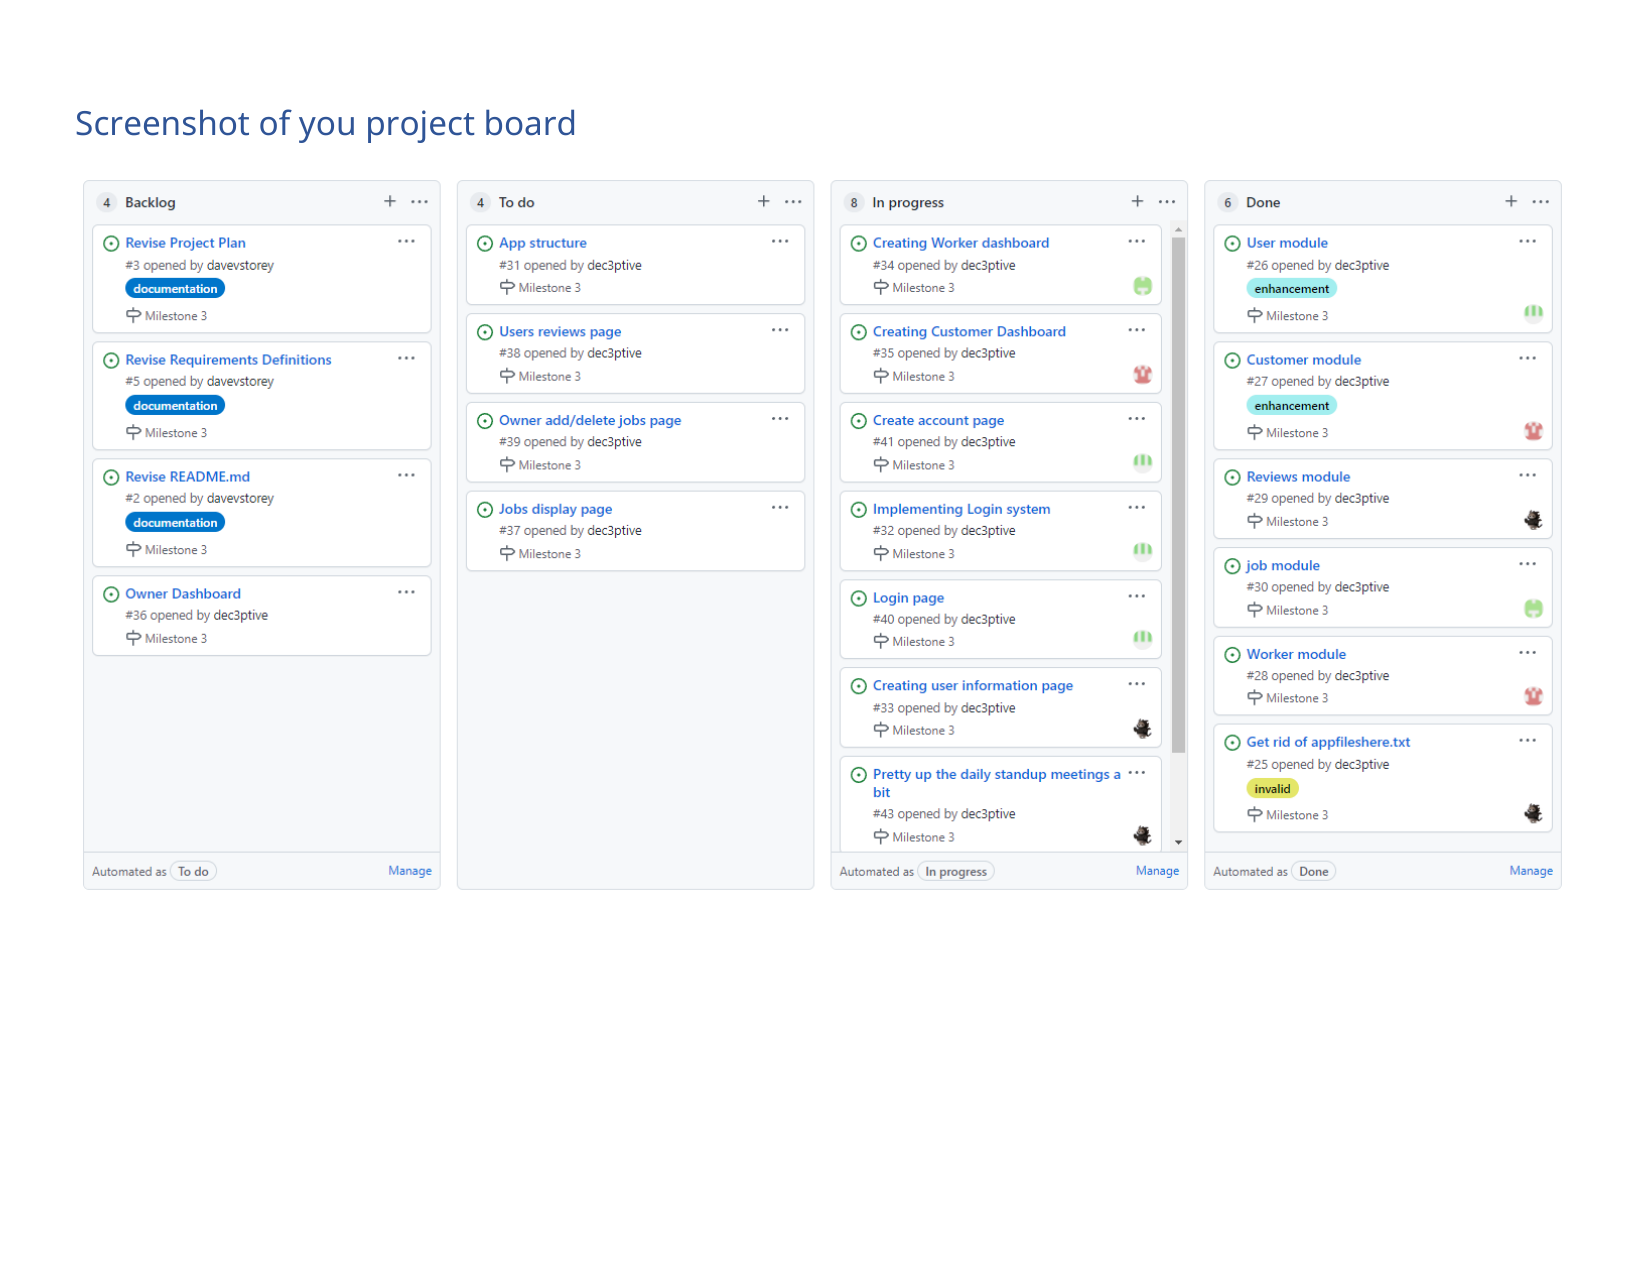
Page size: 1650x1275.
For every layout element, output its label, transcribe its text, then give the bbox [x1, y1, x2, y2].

picture [75, 176, 1575, 902]
subtitle Screenshot of you project board [75, 100, 1575, 145]
